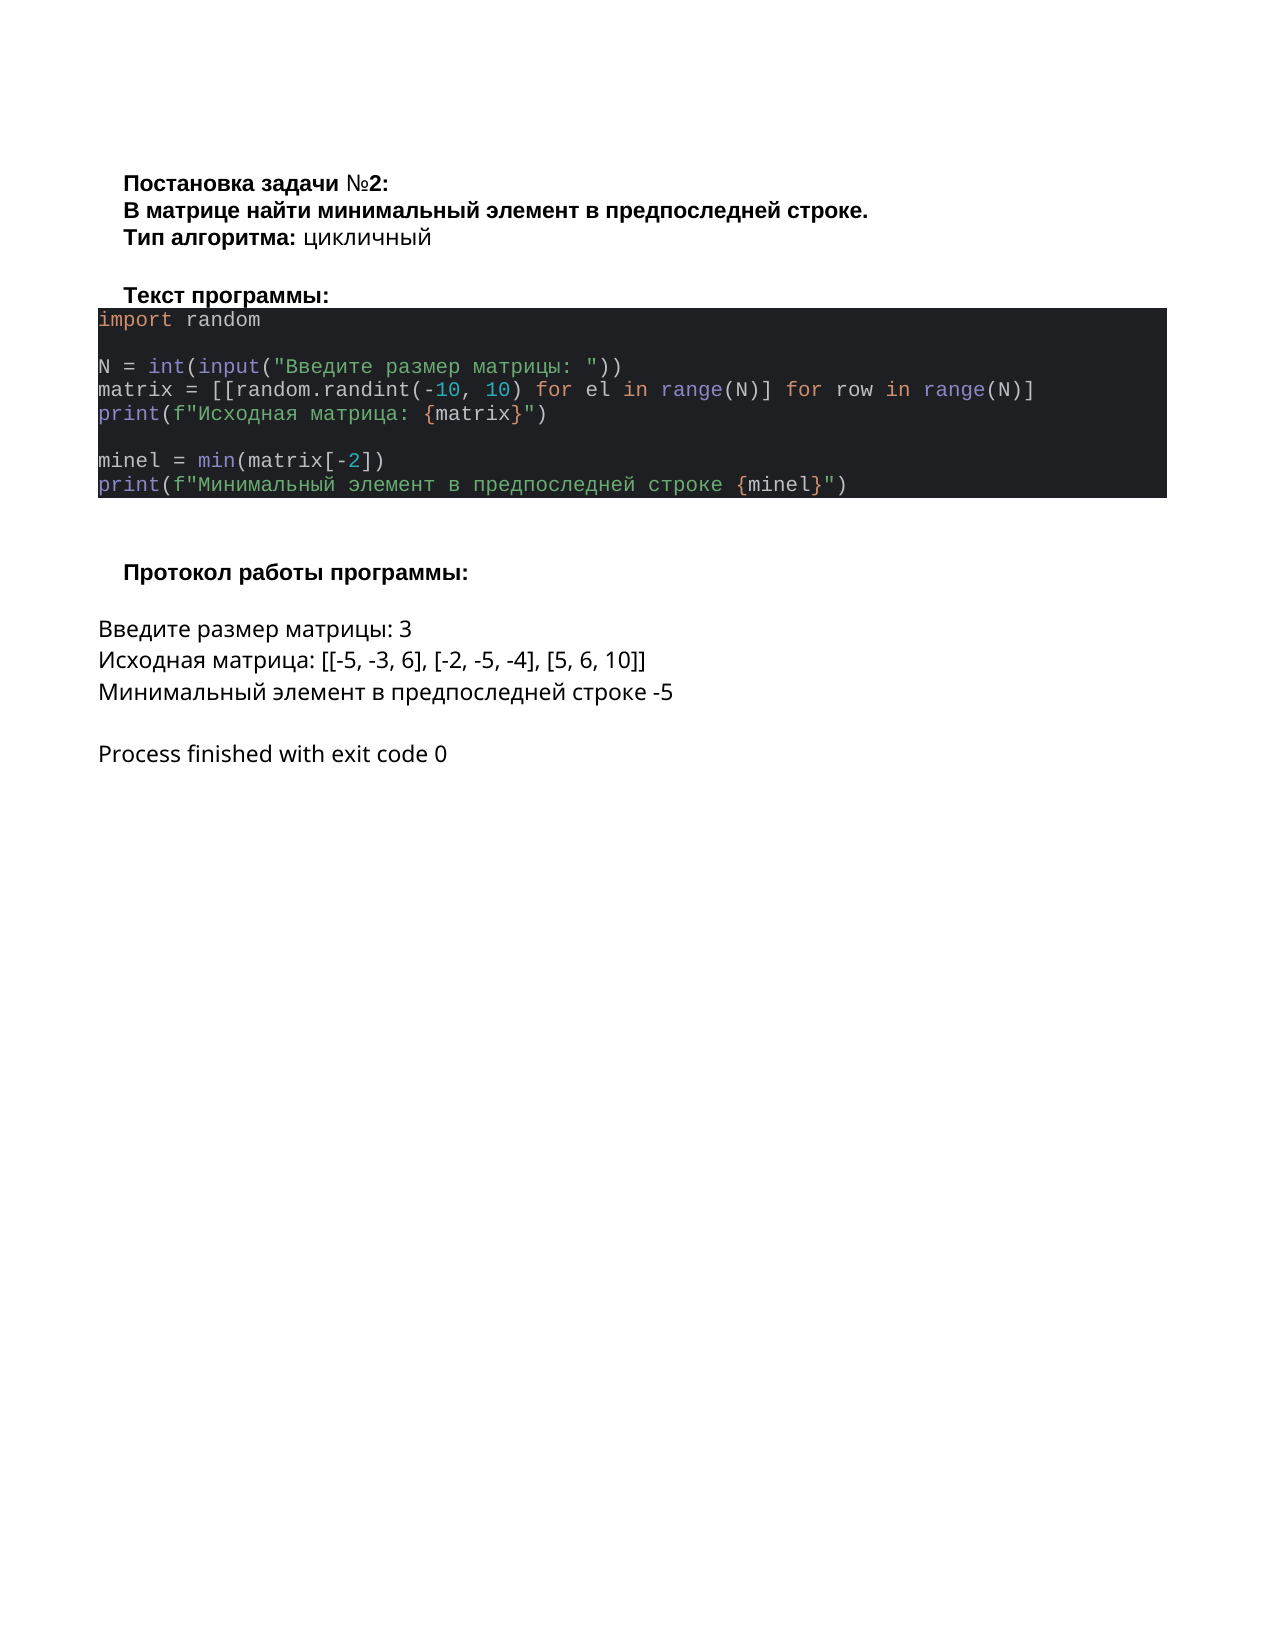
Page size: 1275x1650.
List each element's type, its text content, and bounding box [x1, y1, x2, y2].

subtitle Поcтановка задачи №2: [123, 166, 1167, 198]
text Минимальный элемент в предпоследней строке -5 [98, 676, 1167, 707]
text Тип алгоритма: цикличный [123, 224, 1167, 250]
text В матрице найти минимальный элемент в предпоследней строке. [123, 198, 1167, 224]
text Введите размер матрицы: 3 [98, 613, 1167, 644]
text Исходная матрица: [[-5, -3, 6], [-2, -5, -4], [5, 6, 10]] [98, 644, 1167, 676]
text Протокол работы программы: [123, 559, 1167, 586]
subtitle Текст программы: [123, 282, 1167, 308]
text Process finished with exit code 0 [98, 738, 1167, 769]
text import random N = int(input("Введите размер матрицы: ")) matrix = [[random.randint(-10, 10) for el in range(N)] for row in range(N)] print(f"Исходная матрица: {matrix}") minel = min(matrix[-2]) print(f"Минимальный элемент в предпоследней строке {minel}") [98, 308, 1167, 498]
